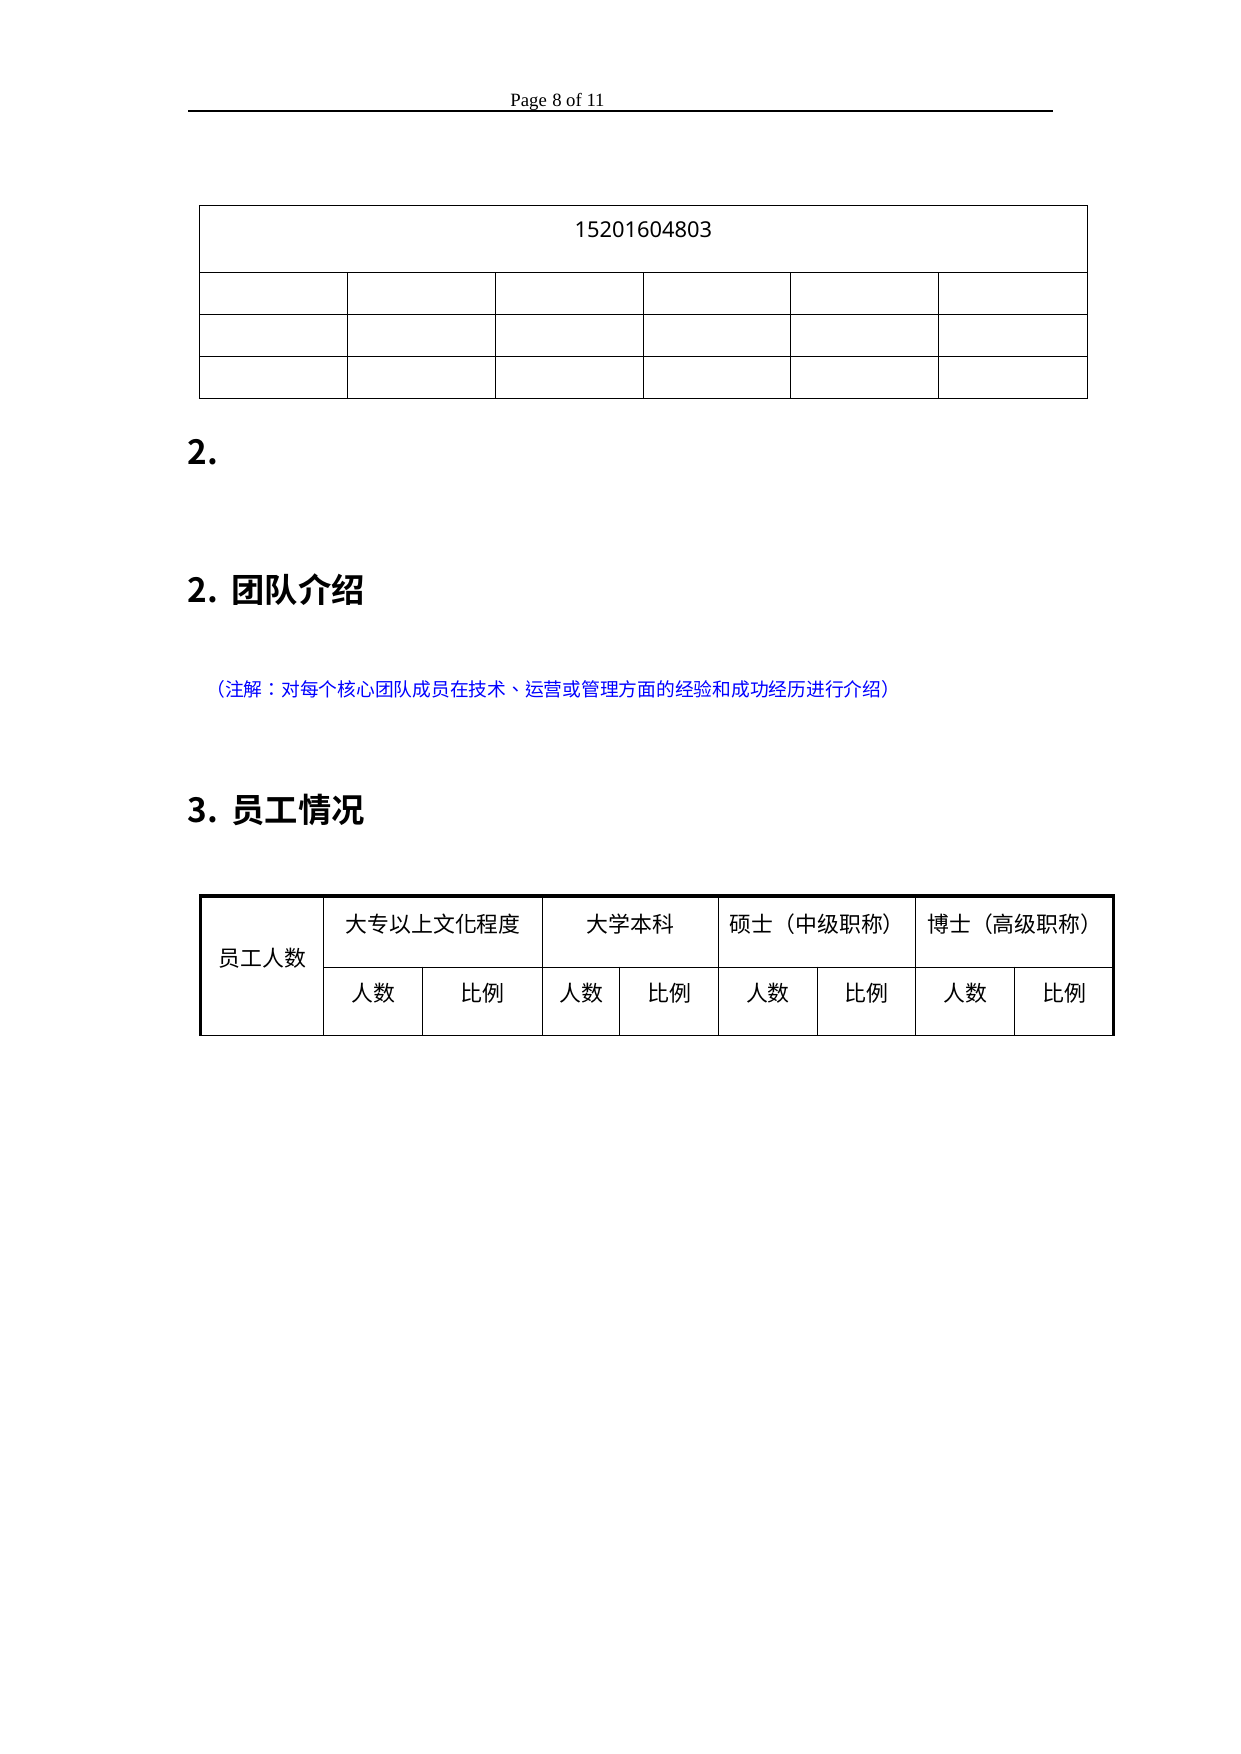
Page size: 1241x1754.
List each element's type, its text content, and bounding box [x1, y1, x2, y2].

table_header 员工人数 [202, 898, 323, 1035]
table_cell [496, 315, 643, 356]
table_cell [496, 357, 643, 397]
table_cell [644, 315, 790, 356]
table_header 硕士（中级职称） [719, 898, 915, 967]
table_cell [791, 357, 938, 397]
table_cell [939, 357, 1087, 397]
table_cell 比例 [818, 968, 915, 1035]
list 员工情况 [187, 784, 1053, 832]
table_cell 比例 [620, 968, 718, 1035]
table_header 博士（高级职称） [916, 898, 1112, 967]
table_cell 人数 [324, 968, 422, 1035]
table_cell [939, 315, 1087, 356]
table_cell 人数 [719, 968, 817, 1035]
table_cell [939, 273, 1087, 314]
table_cell 15201604803 [200, 206, 1087, 272]
table_cell 比例 [423, 968, 542, 1035]
table_cell [791, 315, 938, 356]
table_cell 人数 [916, 968, 1014, 1035]
table_cell [200, 273, 347, 314]
table_cell [644, 273, 790, 314]
table_cell [200, 357, 347, 397]
table_cell 比例 [1015, 968, 1112, 1035]
table_cell [348, 273, 495, 314]
table_cell 人数 [543, 968, 619, 1035]
table_cell [496, 273, 643, 314]
table_cell [348, 357, 495, 397]
table_cell [791, 273, 938, 314]
table_cell [200, 315, 347, 356]
table_cell [644, 357, 790, 397]
table_cell [348, 315, 495, 356]
table_header 大专以上文化程度 [324, 898, 542, 967]
list 团队介绍 [187, 564, 1053, 612]
table_header 大学本科 [543, 898, 718, 967]
text （注解：对每个核心团队成员在技术、运营或管理方面的经验和成功经历进行介绍） [187, 674, 1053, 702]
